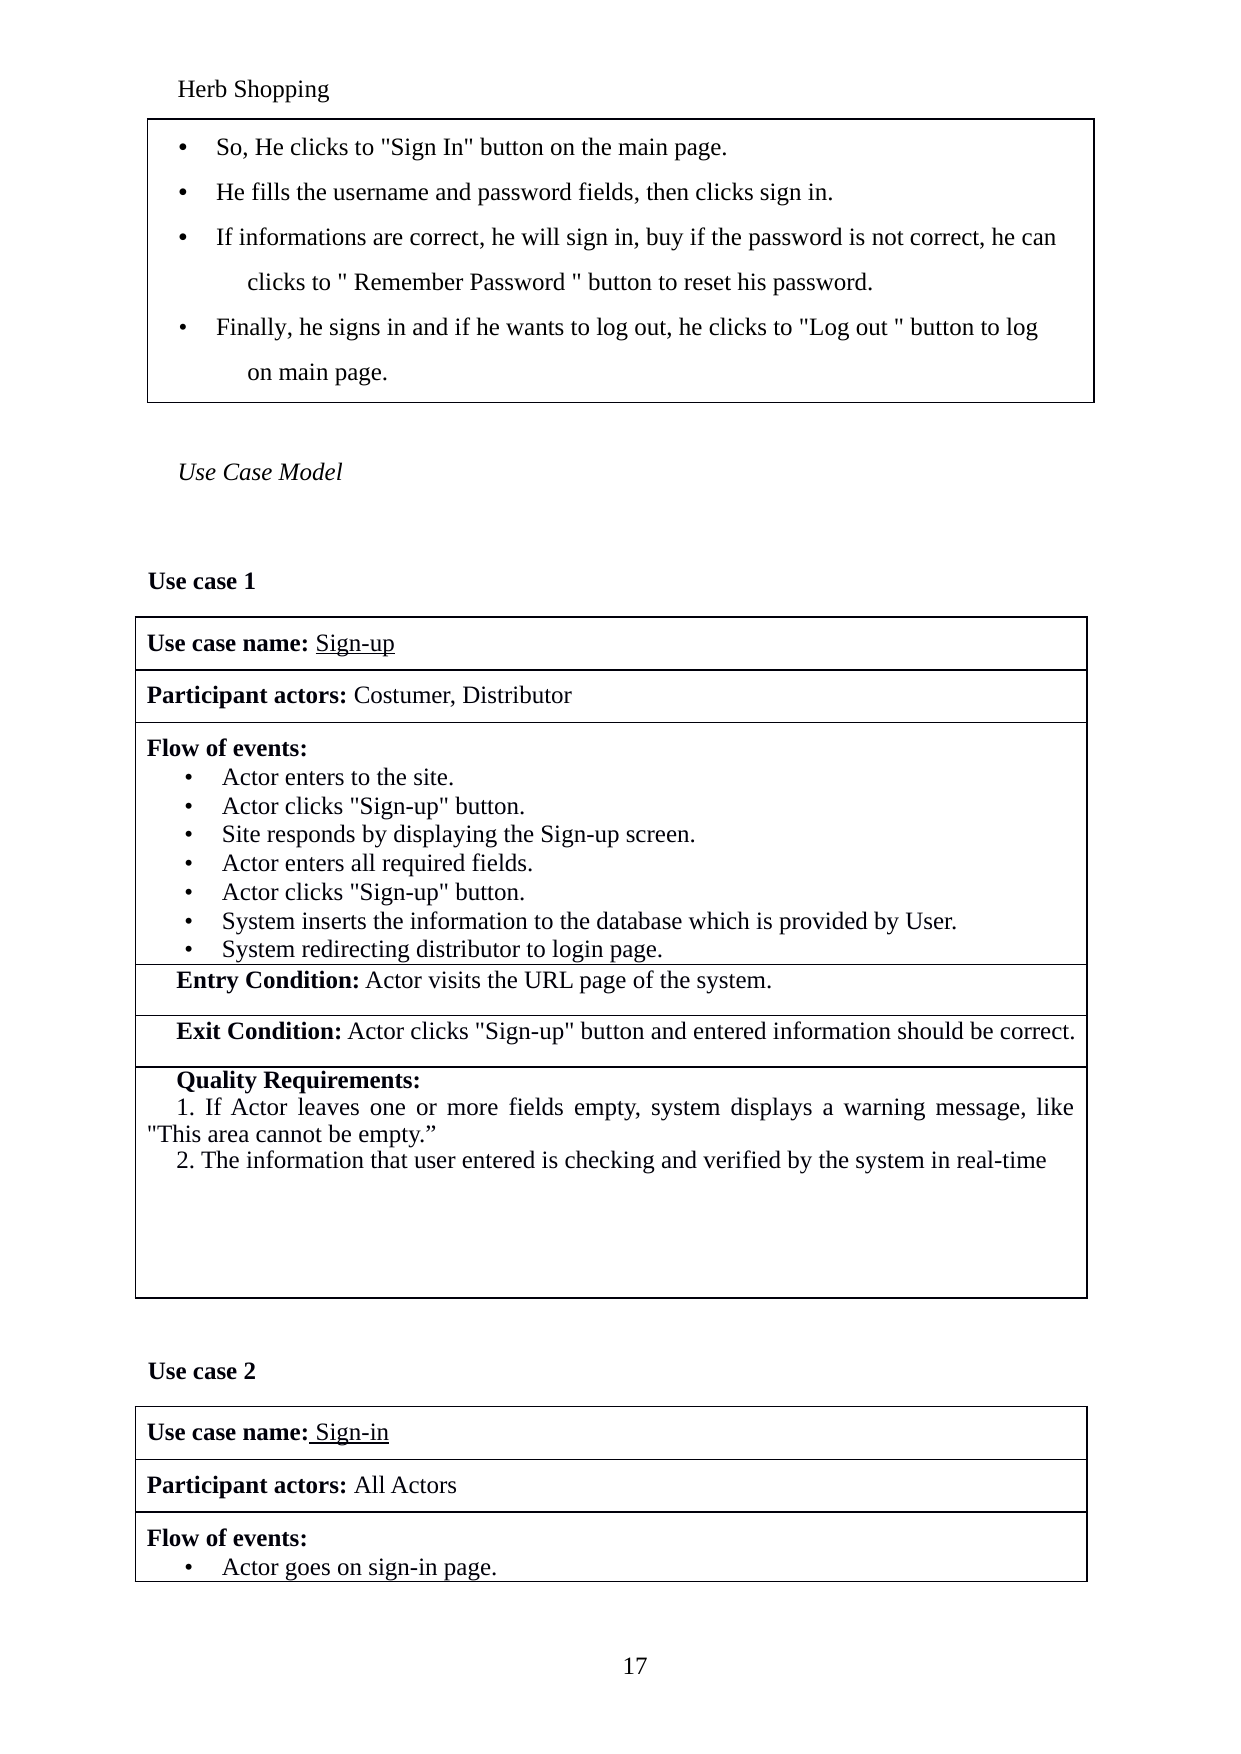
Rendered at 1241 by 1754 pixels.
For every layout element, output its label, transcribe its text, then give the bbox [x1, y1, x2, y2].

table_header Use case name: Sign-up [136, 618, 1086, 669]
text Use case 1 [148, 567, 1093, 595]
text Use case 2 [148, 1356, 1093, 1385]
table_cell Participant actors: All Actors [136, 1460, 1086, 1511]
table_cell Exit Condition: Actor clicks "Sign-up" button and entered information should be correct. [136, 1016, 1086, 1066]
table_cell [148, 120, 1093, 402]
table_cell Entry Condition: Actor visits the URL page of the system. [136, 965, 1086, 1015]
subtitle Use Case Model [148, 457, 1093, 486]
table_cell Participant actors: Costumer, Distributor [136, 671, 1086, 722]
table_header Use case name: Sign-in [136, 1407, 1086, 1458]
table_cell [136, 1513, 1086, 1581]
table_cell Flow of events: Actor enters to the site. Actor clicks "Sign-up" button. Site responds by displaying the Sign-up screen. Actor enters all required fields. Actor clicks "Sign-up" button. System inserts the information to the database which is provided by User. System redirecting distributor to login page. [136, 723, 1086, 964]
table_cell Quality Requirements: 1. If Actor leaves one or more fields empty, system displays a warning message, like "This area cannot be empty.” 2. The information that user entered is checking and verified by the system in real-time [136, 1068, 1086, 1297]
